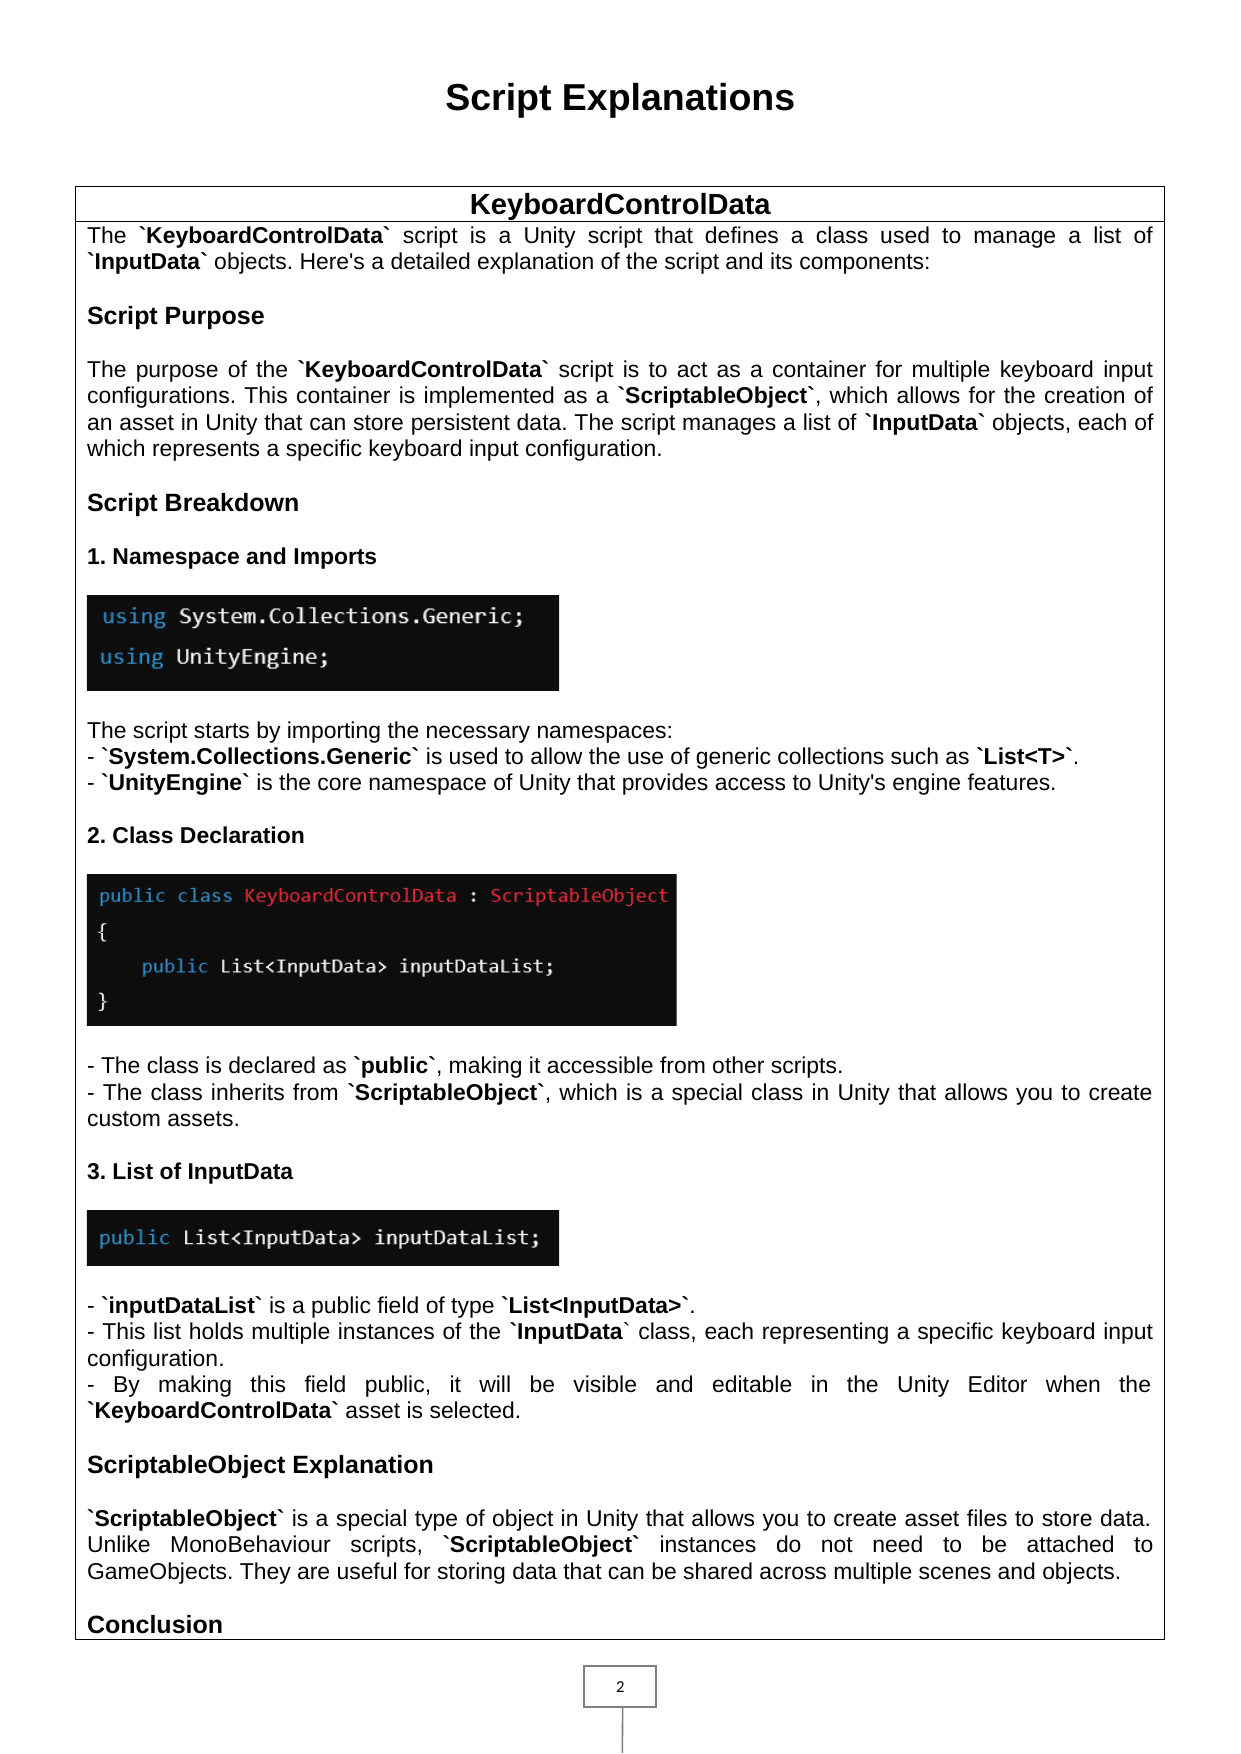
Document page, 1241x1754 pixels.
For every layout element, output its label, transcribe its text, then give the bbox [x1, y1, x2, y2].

picture [86, 1210, 560, 1266]
text Script Explanations [75, 75, 1165, 118]
picture [86, 595, 560, 691]
picture [86, 874, 677, 1026]
table_header KeyboardControlData [76, 187, 1164, 221]
